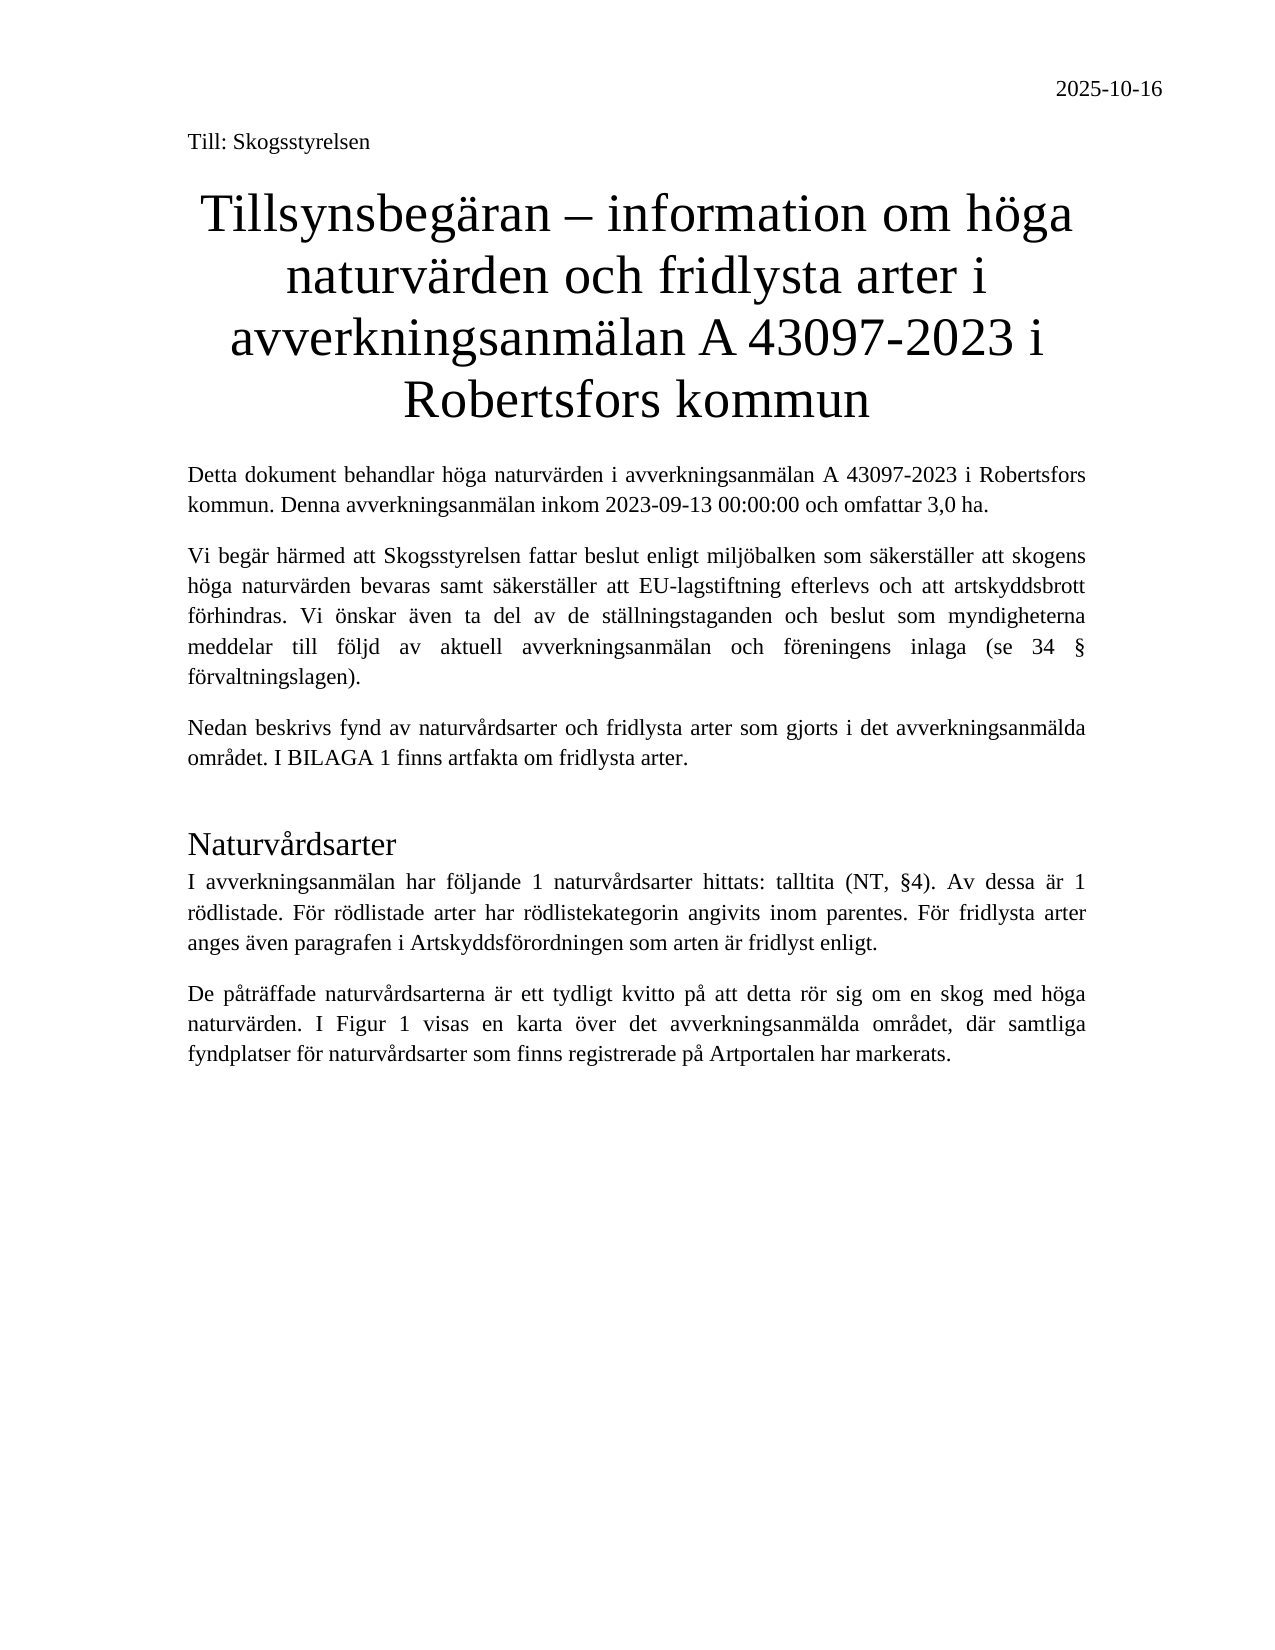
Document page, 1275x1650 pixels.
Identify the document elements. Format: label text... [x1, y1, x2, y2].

text I avverkningsanmälan har följande 1 naturvårdsarter hittats: talltita (NT, §4). Av dessa är 1 rödlistade. För rödlistade arter har rödlistekategorin angivits inom parentes. För fridlysta arter anges även paragrafen i Artskyddsförordningen som arten är fridlyst enligt. [187, 868, 1087, 955]
text De påträffade naturvårdsarterna är ett tydligt kvitto på att detta rör sig om en skog med höga naturvärden. I Figur 1 visas en karta över det avverkningsanmälda området, där samtliga fyndplatser för naturvårdsarter som finns registrerade på Artportalen har markerats. [187, 980, 1087, 1067]
title Tillsynsbegäran – information om höga naturvärden och fridlysta arter i avverkningsanmälan A 43097-2023 i Robertsfors kommun [187, 180, 1087, 429]
text Detta dokument behandlar höga naturvärden i avverkningsanmälan A 43097-2023 i Robertsfors kommun. Denna avverkningsanmälan inkom 2023-09-13 00:00:00 och omfattar 3,0 ha. [187, 461, 1087, 517]
text Vi begär härmed att Skogsstyrelsen fattar beslut enligt miljöbalken som säkerställer att skogens höga naturvärden bevaras samt säkerställer att EU-lagstiftning efterlevs och att artskyddsbrott förhindras. Vi önskar även ta del av de ställningstaganden och beslut som myndigheterna meddelar till följd av aktuell avverkningsanmälan och föreningens inlaga (se 34 § förvaltningslagen). [187, 542, 1087, 689]
subtitle Naturvårdsarter [187, 824, 1087, 863]
text Nedan beskrivs fynd av naturvårdsarter och fridlysta arter som gjorts i det avverkningsanmälda området. I BILAGA 1 finns artfakta om fridlysta arter. [187, 714, 1087, 771]
